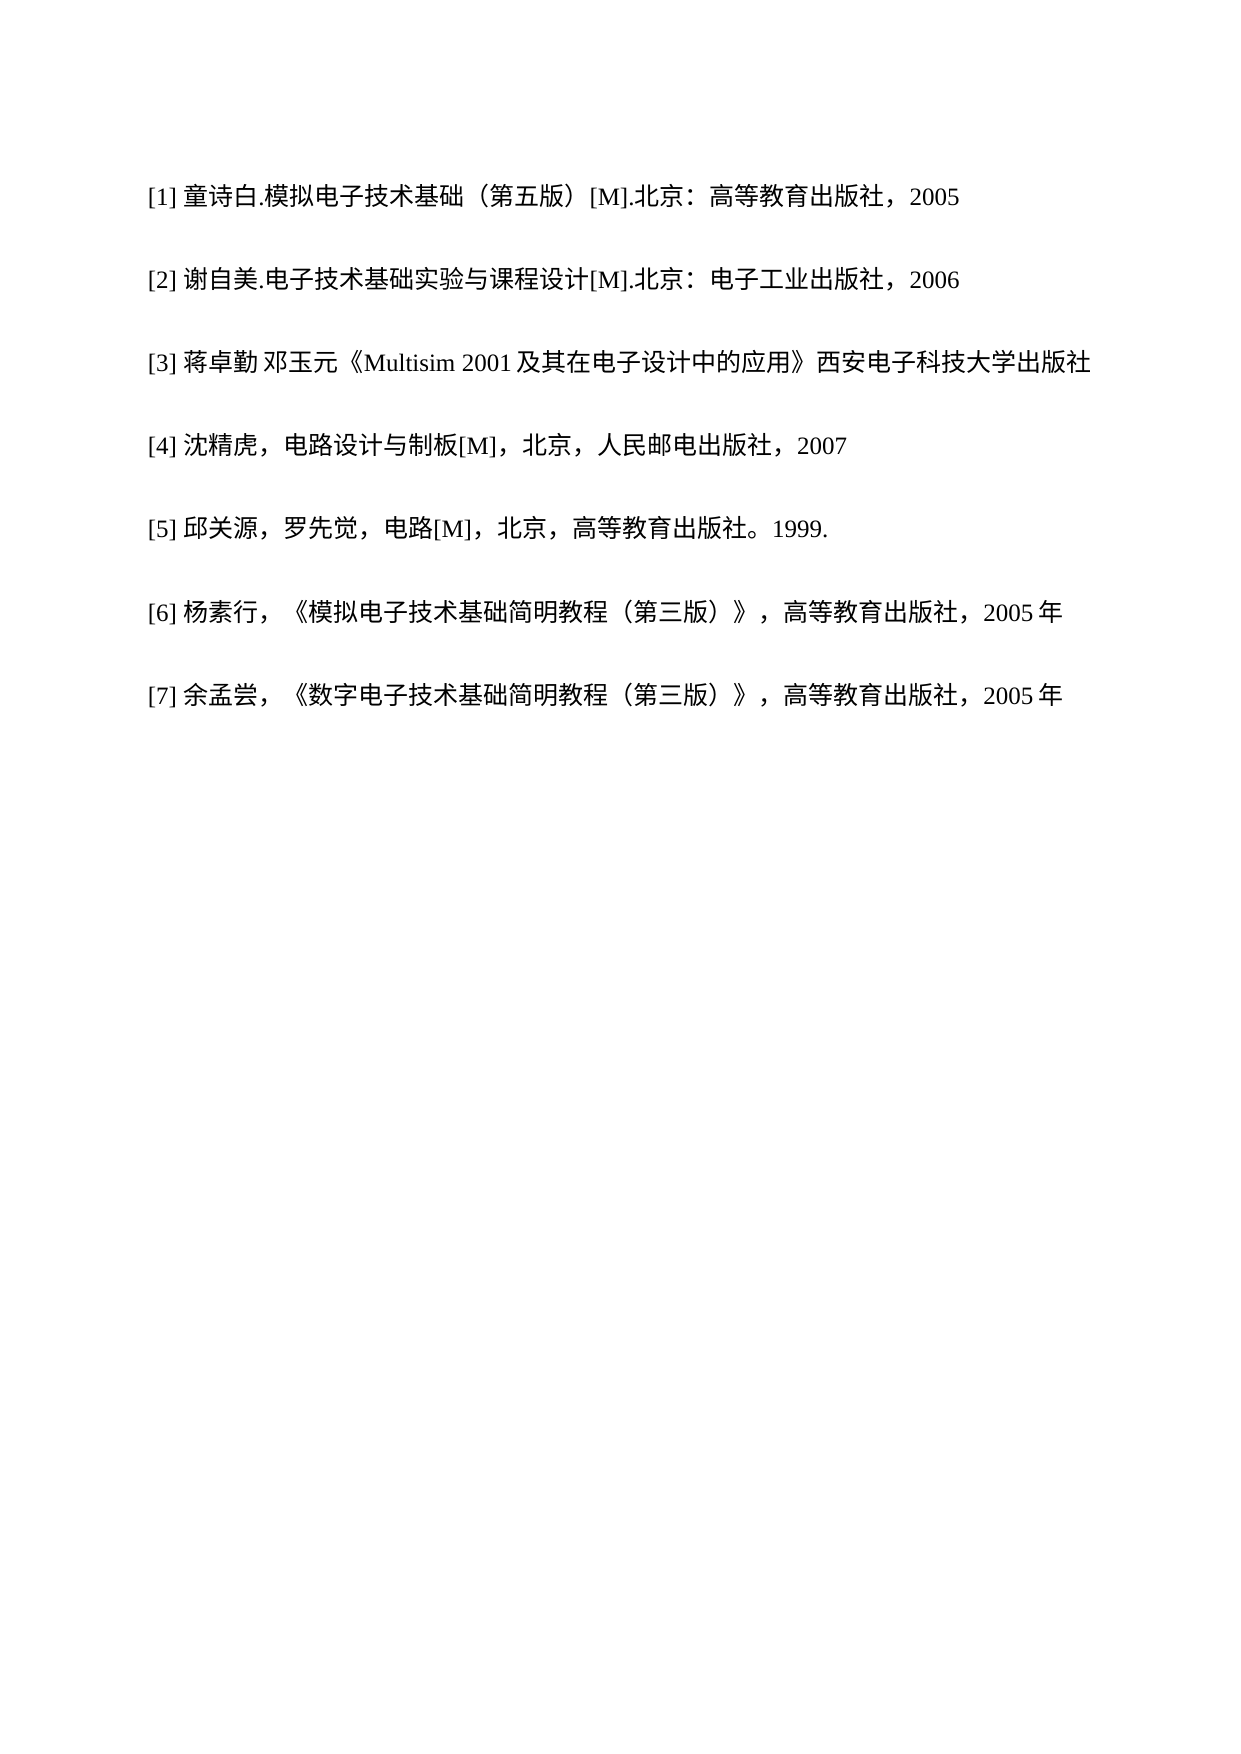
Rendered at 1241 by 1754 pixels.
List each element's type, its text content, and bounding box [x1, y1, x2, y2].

text [1] 童诗白.模拟电子技术基础（第五版）[M].北京：高等教育出版社，2005 [148, 162, 1122, 227]
text [7] 余孟尝，《数字电子技术基础简明教程（第三版）》，高等教育出版社，2005年 [148, 661, 1122, 726]
text [5] 邱关源，罗先觉，电路[M]，北京，高等教育出版社。1999. [148, 494, 1122, 559]
text [4] 沈精虎，电路设计与制板[M]，北京，人民邮电出版社，2007 [148, 411, 1122, 476]
text [6] 杨素行，《模拟电子技术基础简明教程（第三版）》，高等教育出版社，2005年 [148, 578, 1122, 643]
text [3] 蒋卓勤 邓玉元《Multisim 2001及其在电子设计中的应用》西安电子科技大学出版社 [148, 328, 1122, 393]
text [2] 谢自美.电子技术基础实验与课程设计[M].北京：电子工业出版社，2006 [148, 245, 1122, 310]
